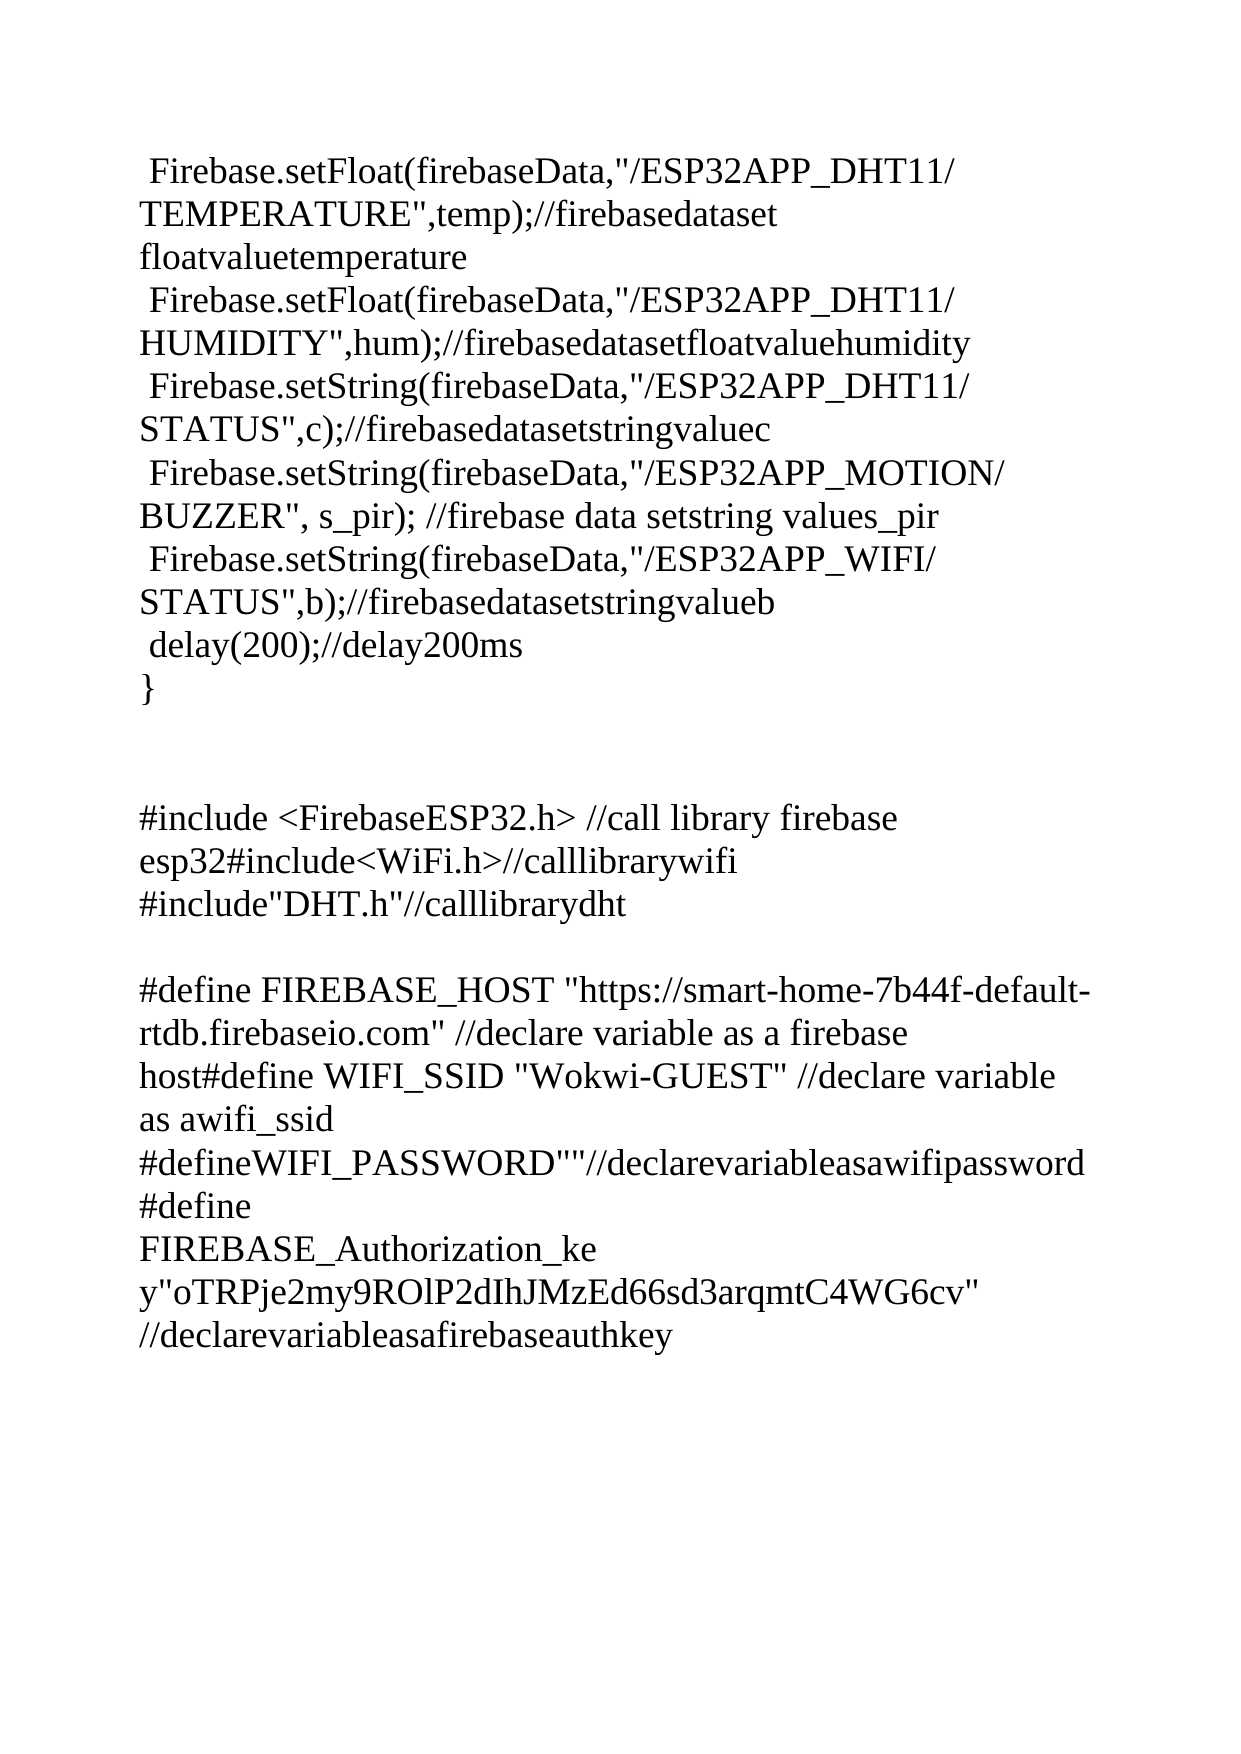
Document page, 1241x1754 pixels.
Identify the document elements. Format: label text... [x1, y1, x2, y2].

text Firebase.setString(firebaseData,"/ESP32APP_MOTION/BUZZER", s_pir); //firebase data setstring values_pir [139, 450, 1066, 536]
text delay(200);//delay200ms [148, 623, 1113, 666]
text Firebase.setFloat(firebaseData,"/ESP32APP_DHT11/TEMPERATURE",temp);//firebasedataset floatvaluetemperature [139, 148, 1100, 277]
text Firebase.setFloat(firebaseData,"/ESP32APP_DHT11/HUMIDITY",hum);//firebasedatasetfloatvaluehumidity [139, 277, 1113, 364]
text Firebase.setString(firebaseData,"/ESP32APP_WIFI/STATUS",b);//firebasedatasetstringvalueb [139, 536, 1093, 623]
text #defineWIFI_PASSWORD""//declarevariableasawifipassword [139, 1140, 1113, 1183]
text #include"DHT.h"//calllibrarydht [139, 881, 1113, 924]
text Firebase.setString(firebaseData,"/ESP32APP_DHT11/STATUS",c);//firebasedatasetstringvaluec [139, 364, 1113, 450]
text } [139, 666, 1113, 709]
text #include <FirebaseESP32.h> //call library firebase esp32#include<WiFi.h>//calllibrarywifi [139, 795, 997, 881]
text #define FIREBASE_HOST "https://smart-home-7b44f-default-rtdb.firebaseio.com" //declare variable as a firebase host#define WIFI_SSID "Wokwi-GUEST" //declare variable as awifi_ssid [139, 967, 1093, 1140]
text //declarevariableasafirebaseauthkey [139, 1313, 1113, 1356]
text #define FIREBASE_Authorization_key"oTRPje2my9ROlP2dIhJMzEd66sd3arqmtC4WG6cv" [139, 1183, 1113, 1313]
